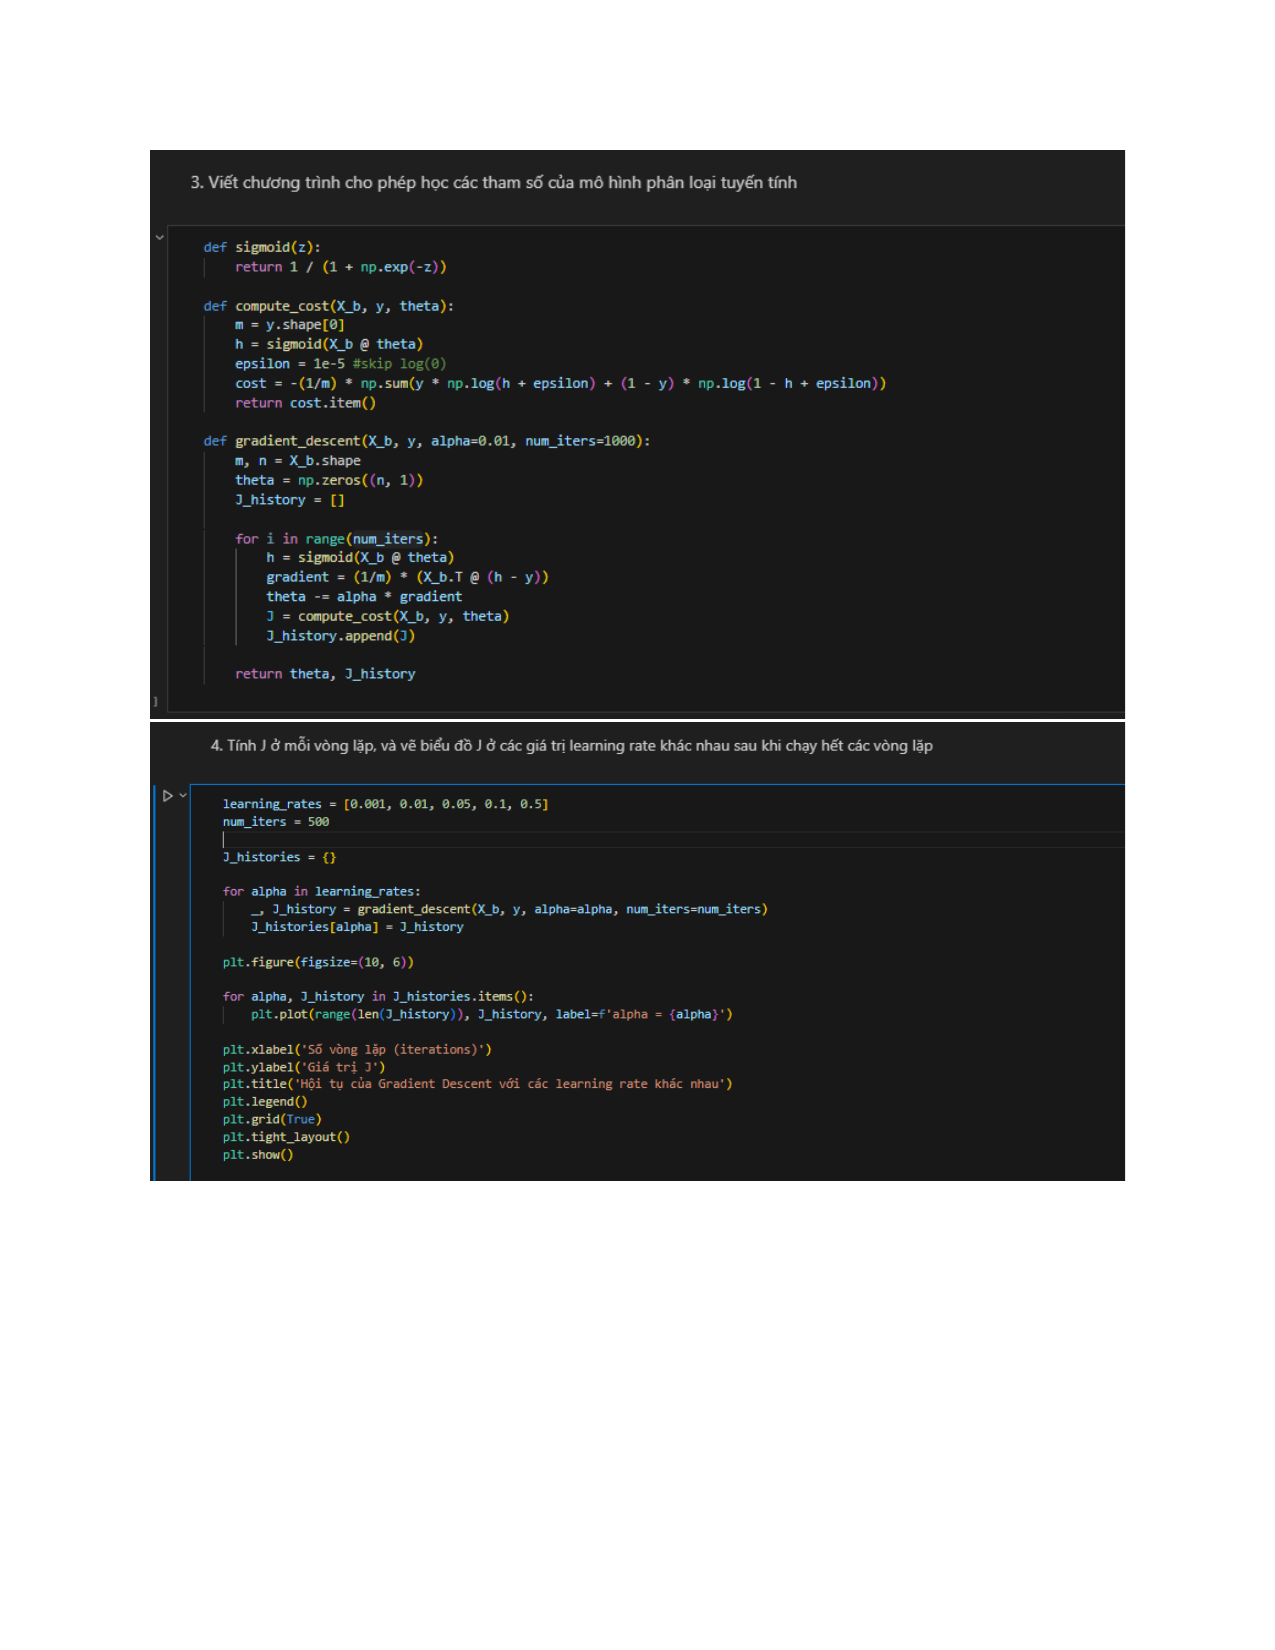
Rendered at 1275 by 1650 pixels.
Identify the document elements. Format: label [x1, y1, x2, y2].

picture [150, 722, 1125, 1181]
picture [150, 150, 1125, 719]
